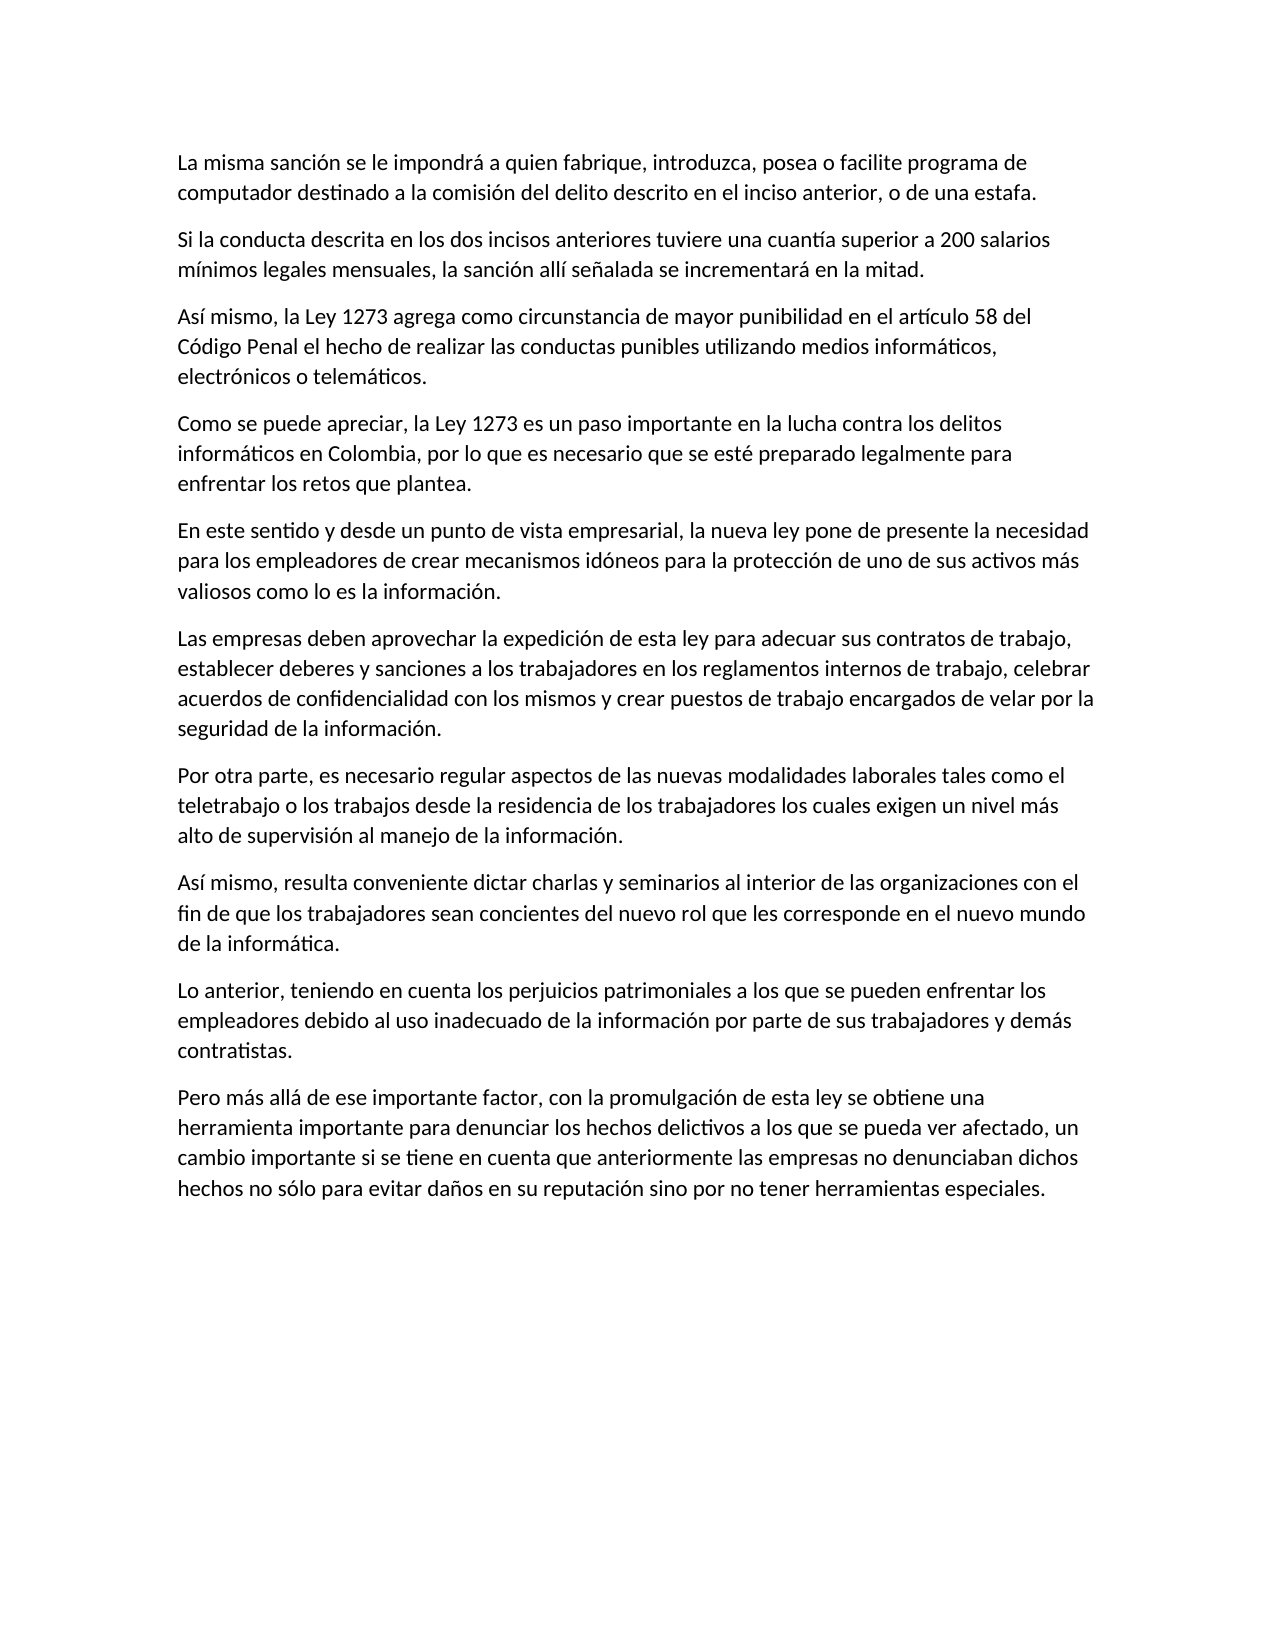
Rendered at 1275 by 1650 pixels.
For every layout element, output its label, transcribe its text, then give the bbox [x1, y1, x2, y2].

text Lo anterior, teniendo en cuenta los perjuicios patrimoniales a los que se pueden enfrentar los empleadores debido al uso inadecuado de la información por parte de sus trabajadores y demás contratistas. [177, 976, 1098, 1064]
text En este sentido y desde un punto de vista empresarial, la nueva ley pone de presente la necesidad para los empleadores de crear mecanismos idóneos para la protección de uno de sus activos más valiosos como lo es la información. [177, 516, 1098, 605]
text Por otra parte, es necesario regular aspectos de las nuevas modalidades laborales tales como el teletrabajo o los trabajos desde la residencia de los trabajadores los cuales exigen un nivel más alto de supervisión al manejo de la información. [177, 761, 1098, 849]
text Pero más allá de ese importante factor, con la promulgación de esta ley se obtiene una herramienta importante para denunciar los hechos delictivos a los que se pueda ver afectado, un cambio importante si se tiene en cuenta que anteriormente las empresas no denunciaban dichos hechos no sólo para evitar daños en su reputación sino por no tener herramientas especiales. [177, 1083, 1098, 1202]
text Las empresas deben aprovechar la expedición de esta ley para adecuar sus contratos de trabajo, establecer deberes y sanciones a los trabajadores en los reglamentos internos de trabajo, celebrar acuerdos de confidencialidad con los mismos y crear puestos de trabajo encargados de velar por la seguridad de la información. [177, 624, 1098, 742]
text Si la conducta descrita en los dos incisos anteriores tuviere una cuantía superior a 200 salarios mínimos legales mensuales, la sanción allí señalada se incrementará en la mitad. [177, 225, 1098, 283]
text Así mismo, resulta conveniente dictar charlas y seminarios al interior de las organizaciones con el fin de que los trabajadores sean concientes del nuevo rol que les corresponde en el nuevo mundo de la informática. [177, 868, 1098, 957]
text Como se puede apreciar, la Ley 1273 es un paso importante en la lucha contra los delitos informáticos en Colombia, por lo que es necesario que se esté preparado legalmente para enfrentar los retos que plantea. [177, 409, 1098, 497]
text La misma sanción se le impondrá a quien fabrique, introduzca, posea o facilite programa de computador destinado a la comisión del delito descrito en el inciso anterior, o de una estafa. [177, 148, 1098, 206]
text Así mismo, la Ley 1273 agrega como circunstancia de mayor punibilidad en el artículo 58 del Código Penal el hecho de realizar las conductas punibles utilizando medios informáticos, electrónicos o telemáticos. [177, 302, 1098, 390]
